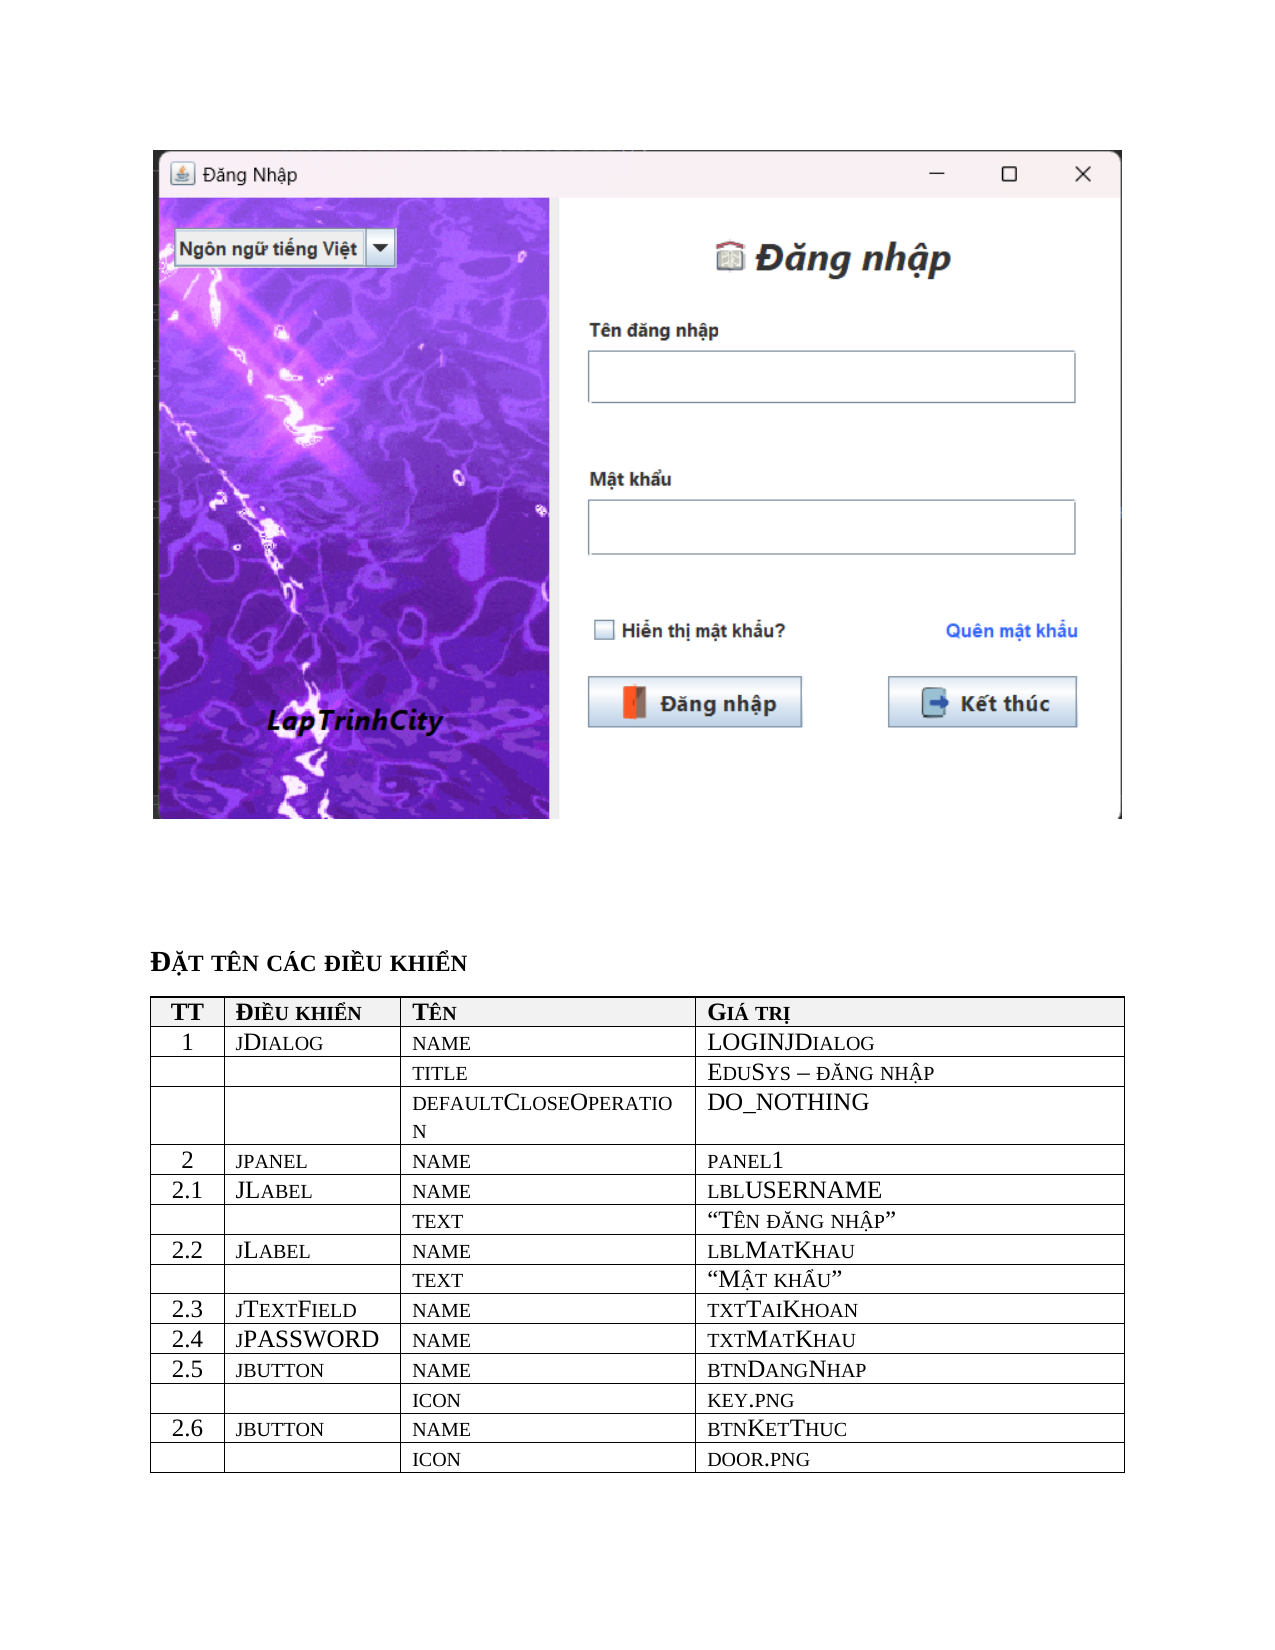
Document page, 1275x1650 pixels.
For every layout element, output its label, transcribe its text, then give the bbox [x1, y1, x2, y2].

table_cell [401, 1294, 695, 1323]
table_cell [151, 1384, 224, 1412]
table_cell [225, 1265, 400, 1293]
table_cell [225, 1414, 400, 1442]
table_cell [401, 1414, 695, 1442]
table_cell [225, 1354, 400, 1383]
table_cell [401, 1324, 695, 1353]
picture [153, 150, 1122, 819]
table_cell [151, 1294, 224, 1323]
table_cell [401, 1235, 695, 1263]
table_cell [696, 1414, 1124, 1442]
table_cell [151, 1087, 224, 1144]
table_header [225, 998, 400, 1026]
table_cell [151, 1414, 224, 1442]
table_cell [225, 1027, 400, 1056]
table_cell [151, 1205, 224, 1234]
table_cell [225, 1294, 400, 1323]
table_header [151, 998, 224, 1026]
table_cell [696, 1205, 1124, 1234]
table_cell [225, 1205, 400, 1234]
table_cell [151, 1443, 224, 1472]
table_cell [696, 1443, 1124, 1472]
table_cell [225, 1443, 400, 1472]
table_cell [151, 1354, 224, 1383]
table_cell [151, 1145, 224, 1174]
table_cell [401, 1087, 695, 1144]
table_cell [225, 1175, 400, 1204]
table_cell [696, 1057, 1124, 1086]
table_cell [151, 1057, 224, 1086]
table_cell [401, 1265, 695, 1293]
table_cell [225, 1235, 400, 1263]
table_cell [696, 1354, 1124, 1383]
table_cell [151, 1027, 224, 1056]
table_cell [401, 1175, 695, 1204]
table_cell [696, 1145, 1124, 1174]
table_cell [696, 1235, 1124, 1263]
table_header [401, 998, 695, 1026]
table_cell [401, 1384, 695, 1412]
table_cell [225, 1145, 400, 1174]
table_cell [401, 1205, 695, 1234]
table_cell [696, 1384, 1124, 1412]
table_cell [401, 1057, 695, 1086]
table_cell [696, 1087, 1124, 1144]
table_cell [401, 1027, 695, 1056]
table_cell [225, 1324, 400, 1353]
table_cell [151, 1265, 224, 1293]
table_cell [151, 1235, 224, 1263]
text Đặt tên các điều khiển [150, 944, 1125, 977]
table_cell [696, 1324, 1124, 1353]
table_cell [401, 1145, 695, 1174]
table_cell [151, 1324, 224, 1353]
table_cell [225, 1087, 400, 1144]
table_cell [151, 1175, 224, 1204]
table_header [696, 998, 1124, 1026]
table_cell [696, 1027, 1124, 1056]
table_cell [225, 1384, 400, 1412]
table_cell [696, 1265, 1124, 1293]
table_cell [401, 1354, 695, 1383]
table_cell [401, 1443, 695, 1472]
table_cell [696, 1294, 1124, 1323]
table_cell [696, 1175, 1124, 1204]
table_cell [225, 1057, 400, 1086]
